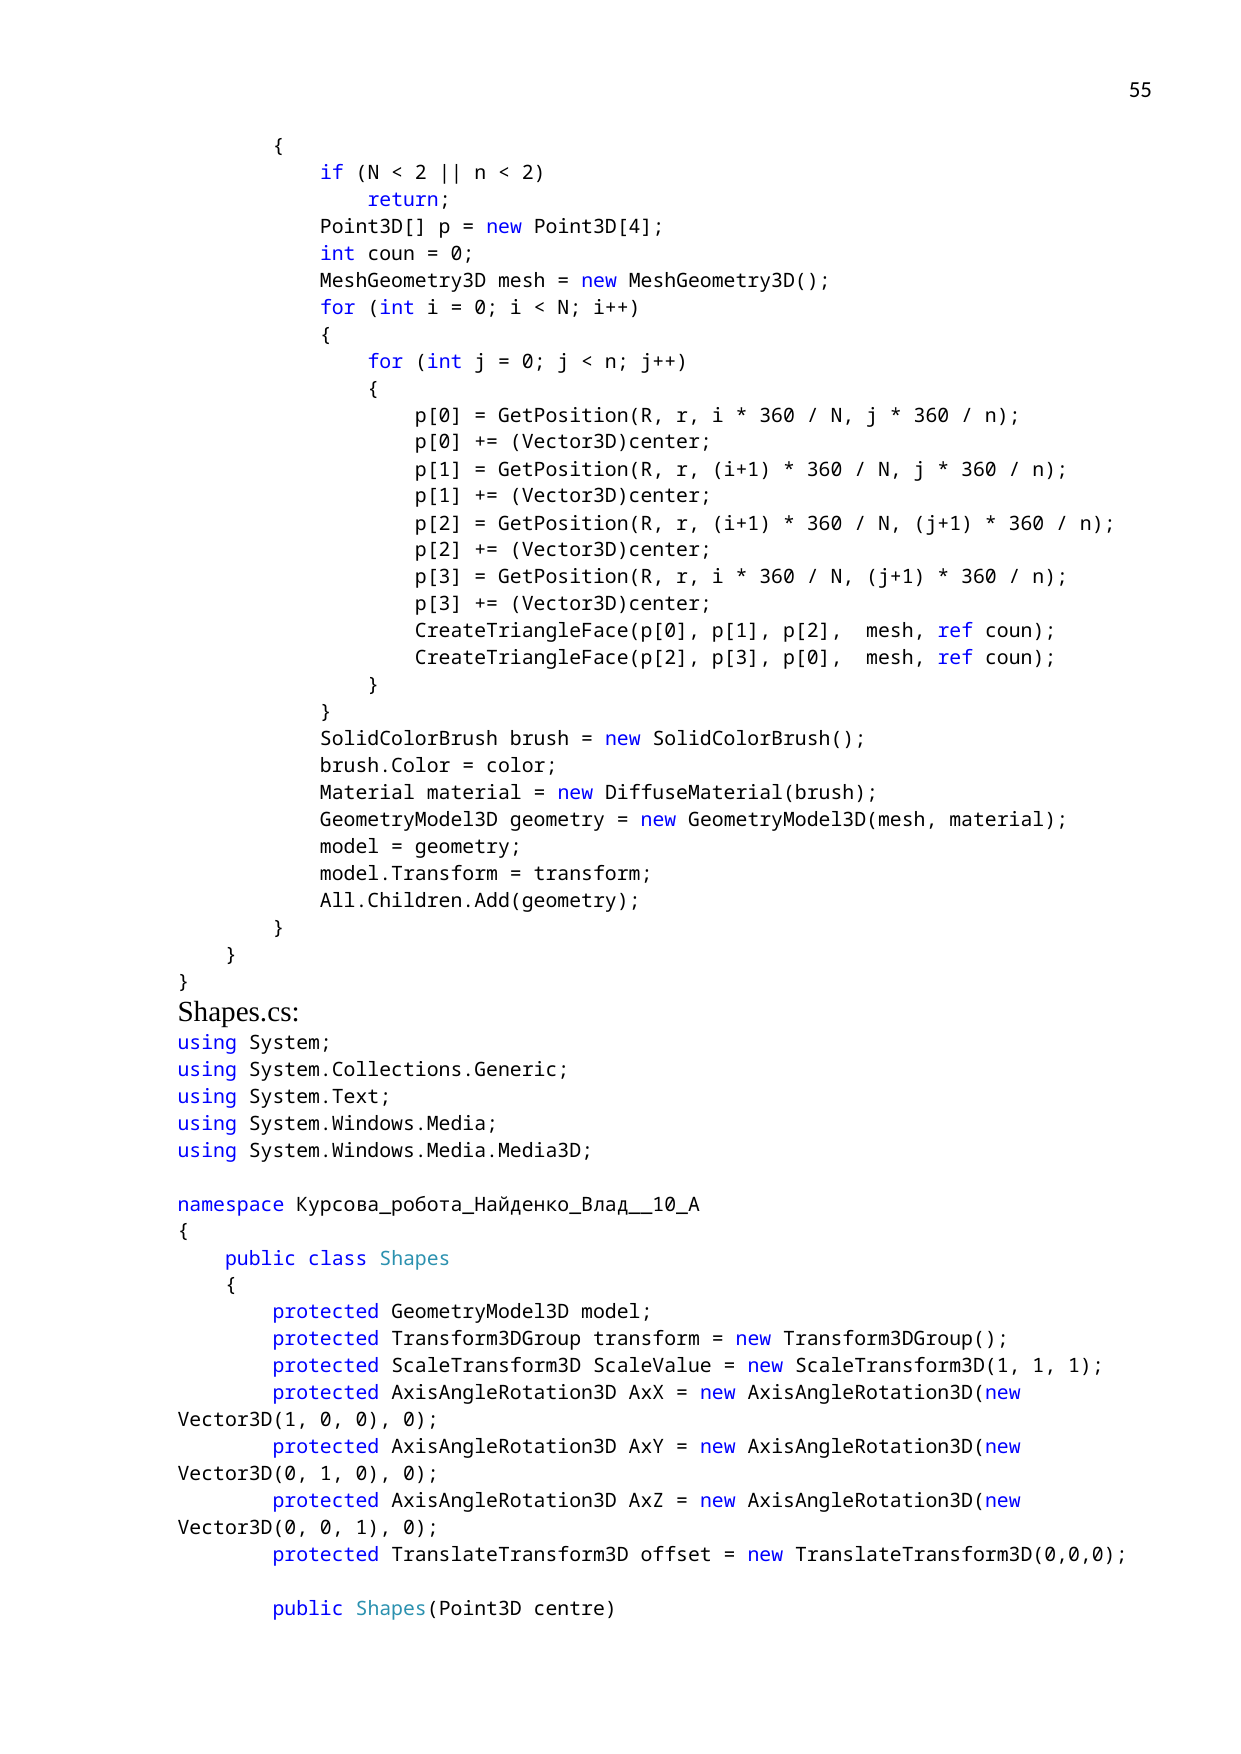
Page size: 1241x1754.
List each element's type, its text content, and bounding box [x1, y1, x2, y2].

text p[0] += (Vector3D)center; [177, 428, 1152, 455]
text using System.Windows.Media.Media3D; [177, 1136, 1152, 1163]
text { [177, 374, 1152, 401]
text p[0] = GetPosition(R, r, i * 360 / N, j * 360 / n); [177, 401, 1152, 428]
text protected AxisAngleRotation3D AxX = new AxisAngleRotation3D(new Vector3D(1, 0, 0), 0); [177, 1379, 1152, 1433]
text p[3] += (Vector3D)center; [177, 590, 1152, 617]
text int coun = 0; [177, 239, 1152, 266]
text protected ScaleTransform3D ScaleValue = new ScaleTransform3D(1, 1, 1); [177, 1352, 1152, 1379]
text { [177, 131, 1152, 158]
text public class Shapes [177, 1244, 1152, 1271]
text p[3] = GetPosition(R, r, i * 360 / N, (j+1) * 360 / n); [177, 563, 1152, 590]
text } [177, 967, 1152, 994]
text using System; [177, 1028, 1152, 1055]
text for (int i = 0; i < N; i++) [177, 293, 1152, 320]
text model.Transform = transform; [177, 859, 1152, 886]
text All.Children.Add(geometry); [177, 886, 1152, 913]
text SolidColorBrush brush = new SolidColorBrush(); [177, 724, 1152, 752]
text Point3D[] p = new Point3D[4]; [177, 212, 1152, 239]
text using System.Collections.Generic; [177, 1055, 1152, 1082]
text p[2] = GetPosition(R, r, (i+1) * 360 / N, (j+1) * 360 / n); [177, 509, 1152, 536]
text using System.Windows.Media; [177, 1109, 1152, 1136]
text if (N < 2 || n < 2) [177, 158, 1152, 185]
text protected Transform3DGroup transform = new Transform3DGroup(); [177, 1325, 1152, 1352]
text { [177, 1217, 1152, 1244]
text CreateTriangleFace(p[0], p[1], p[2], mesh, ref coun); [177, 617, 1152, 644]
text Shapes.cs: [177, 994, 1152, 1028]
text } [177, 671, 1152, 698]
text MeshGeometry3D mesh = new MeshGeometry3D(); [177, 266, 1152, 293]
text protected AxisAngleRotation3D AxY = new AxisAngleRotation3D(new Vector3D(0, 1, 0), 0); [177, 1433, 1152, 1487]
text protected AxisAngleRotation3D AxZ = new AxisAngleRotation3D(new Vector3D(0, 0, 1), 0); [177, 1487, 1152, 1541]
text } [177, 698, 1152, 724]
text namespace Курсова_робота_Найденко_Влад__10_А [177, 1190, 1152, 1217]
text return; [177, 185, 1152, 212]
text Material material = new DiffuseMaterial(brush); [177, 778, 1152, 806]
text brush.Color = color; [177, 752, 1152, 778]
text for (int j = 0; j < n; j++) [177, 347, 1152, 374]
text protected GeometryModel3D model; [177, 1298, 1152, 1325]
text { [177, 1271, 1152, 1298]
text p[1] = GetPosition(R, r, (i+1) * 360 / N, j * 360 / n); [177, 455, 1152, 482]
text public Shapes(Point3D centre) [177, 1594, 1152, 1621]
text } [177, 913, 1152, 940]
text p[2] += (Vector3D)center; [177, 536, 1152, 563]
text } [177, 940, 1152, 967]
text { [177, 320, 1152, 347]
text GeometryModel3D geometry = new GeometryModel3D(mesh, material); [177, 806, 1152, 832]
text CreateTriangleFace(p[2], p[3], p[0], mesh, ref coun); [177, 644, 1152, 671]
text p[1] += (Vector3D)center; [177, 482, 1152, 509]
text protected TranslateTransform3D offset = new TranslateTransform3D(0,0,0); [177, 1541, 1152, 1567]
text using System.Text; [177, 1082, 1152, 1109]
text model = geometry; [177, 832, 1152, 859]
